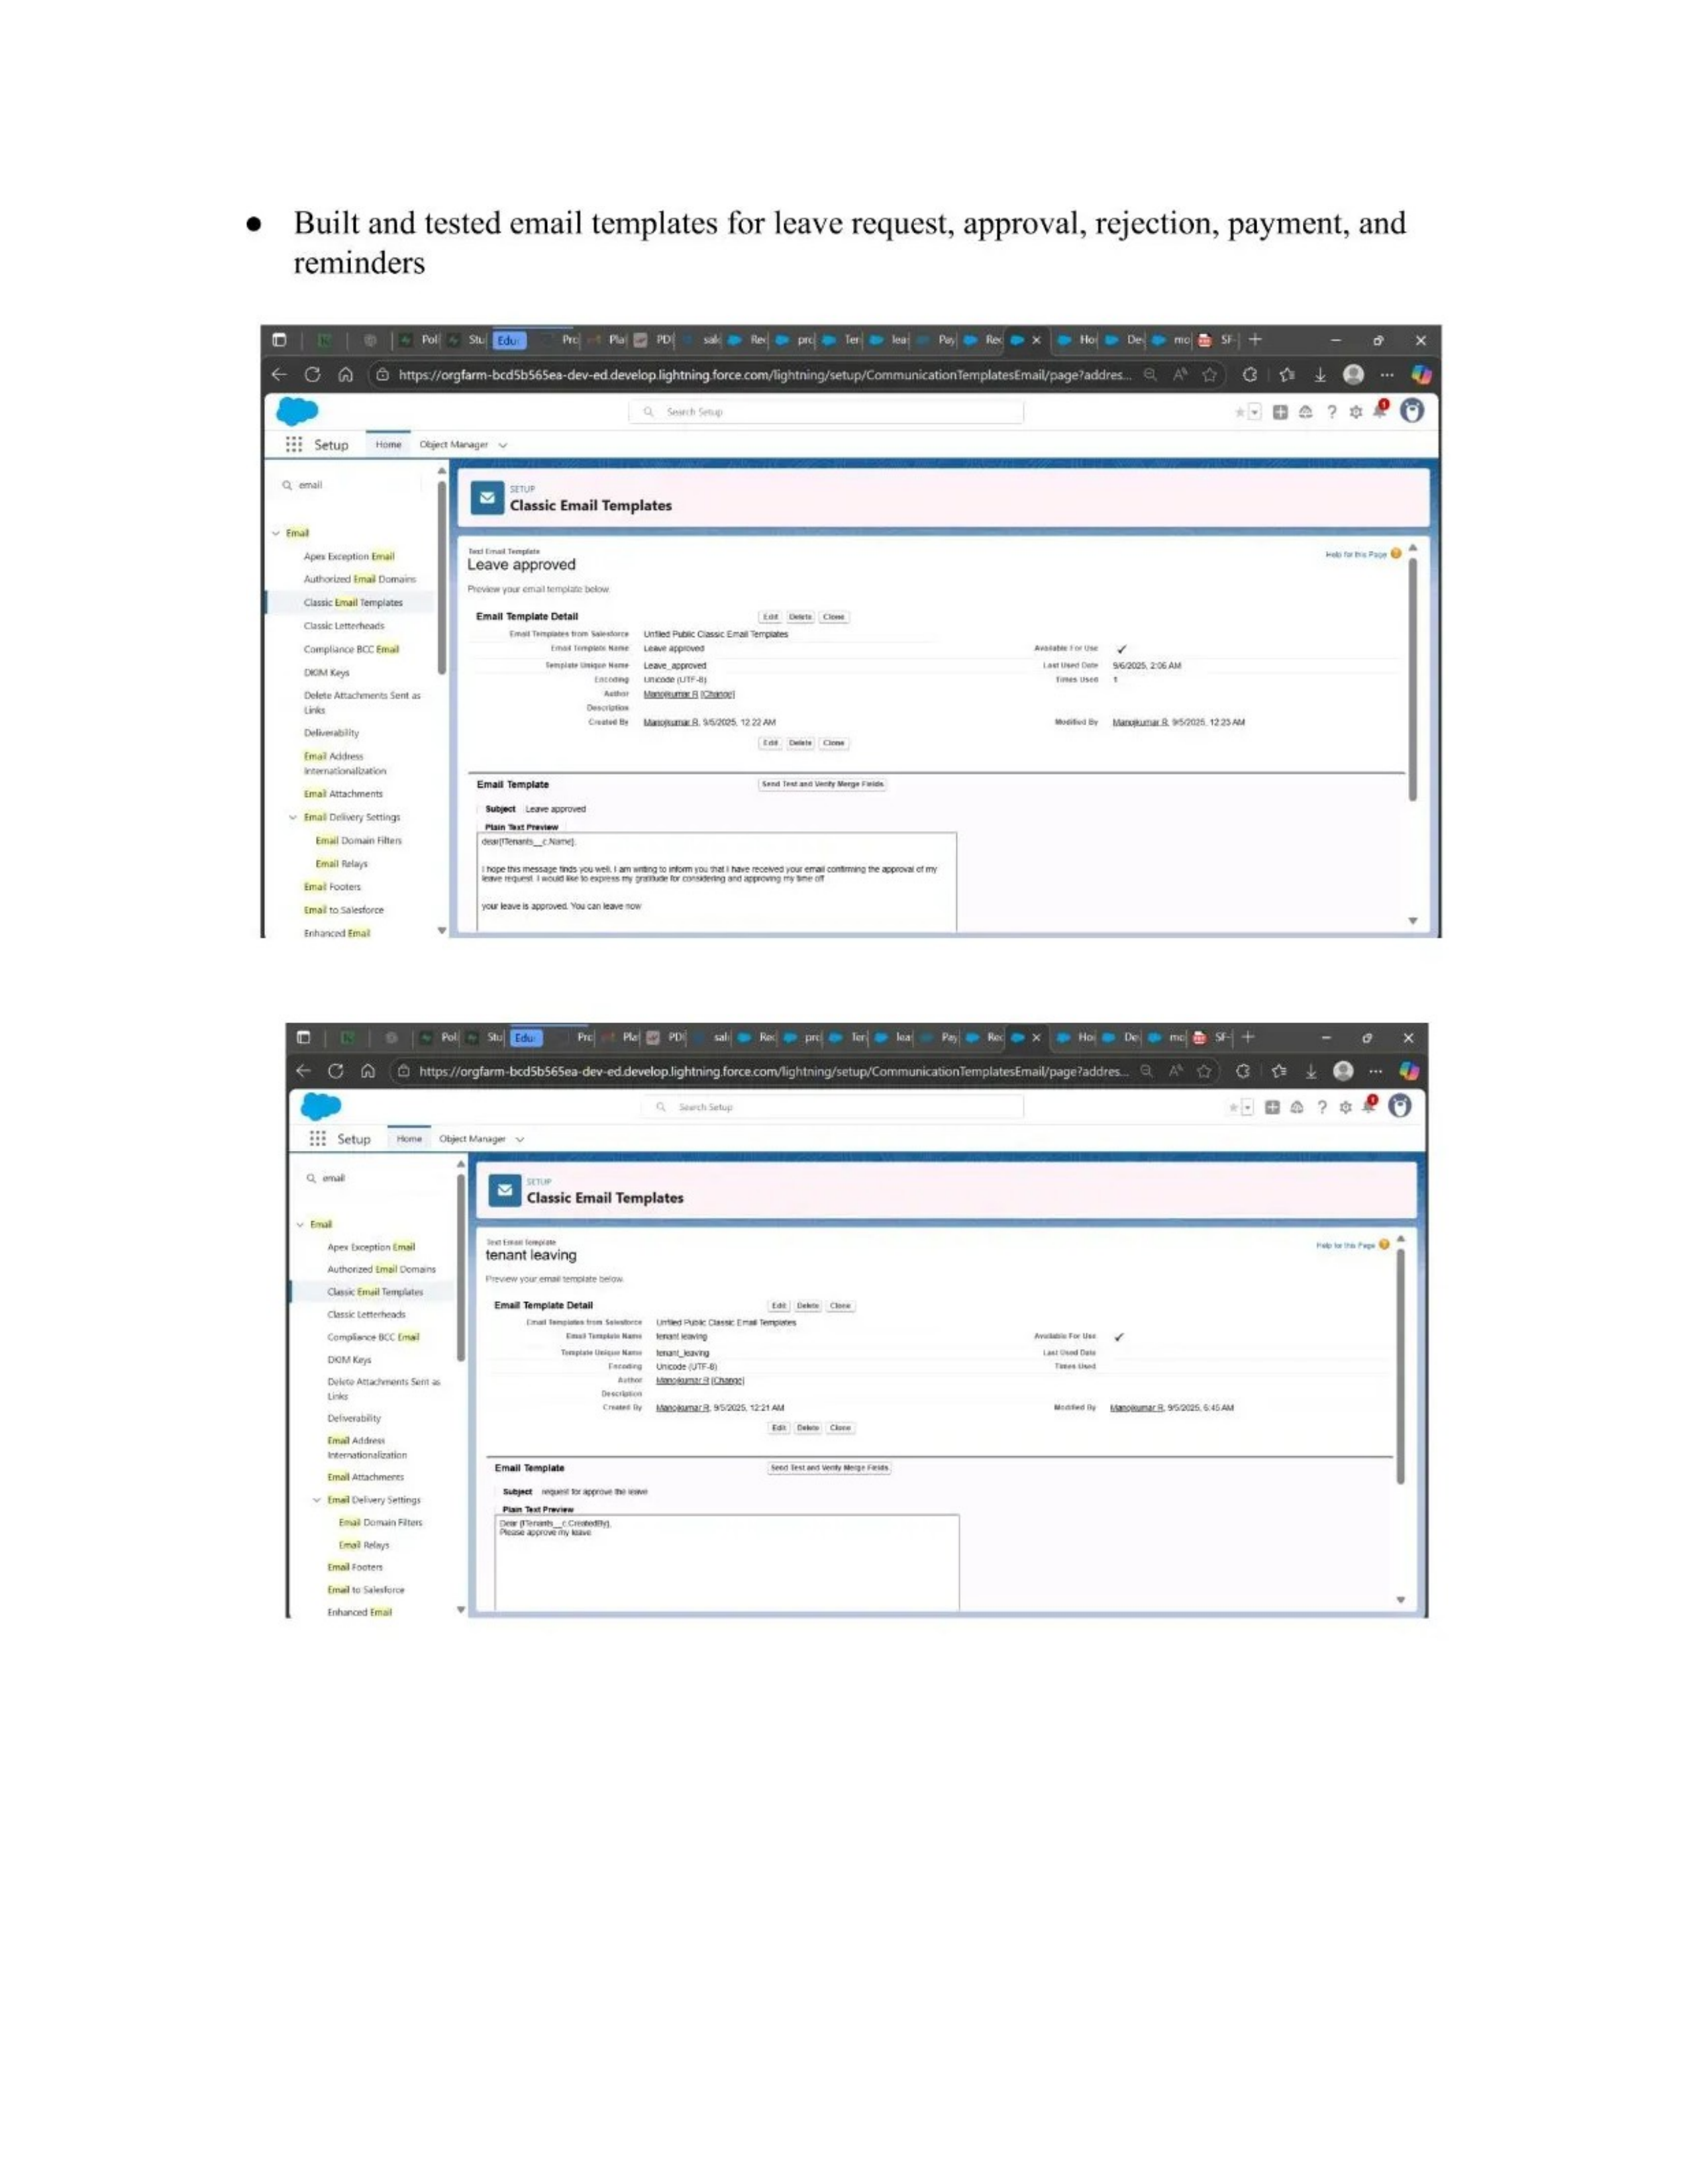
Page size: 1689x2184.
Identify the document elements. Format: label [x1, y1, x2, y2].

picture [246, 206, 1451, 1645]
